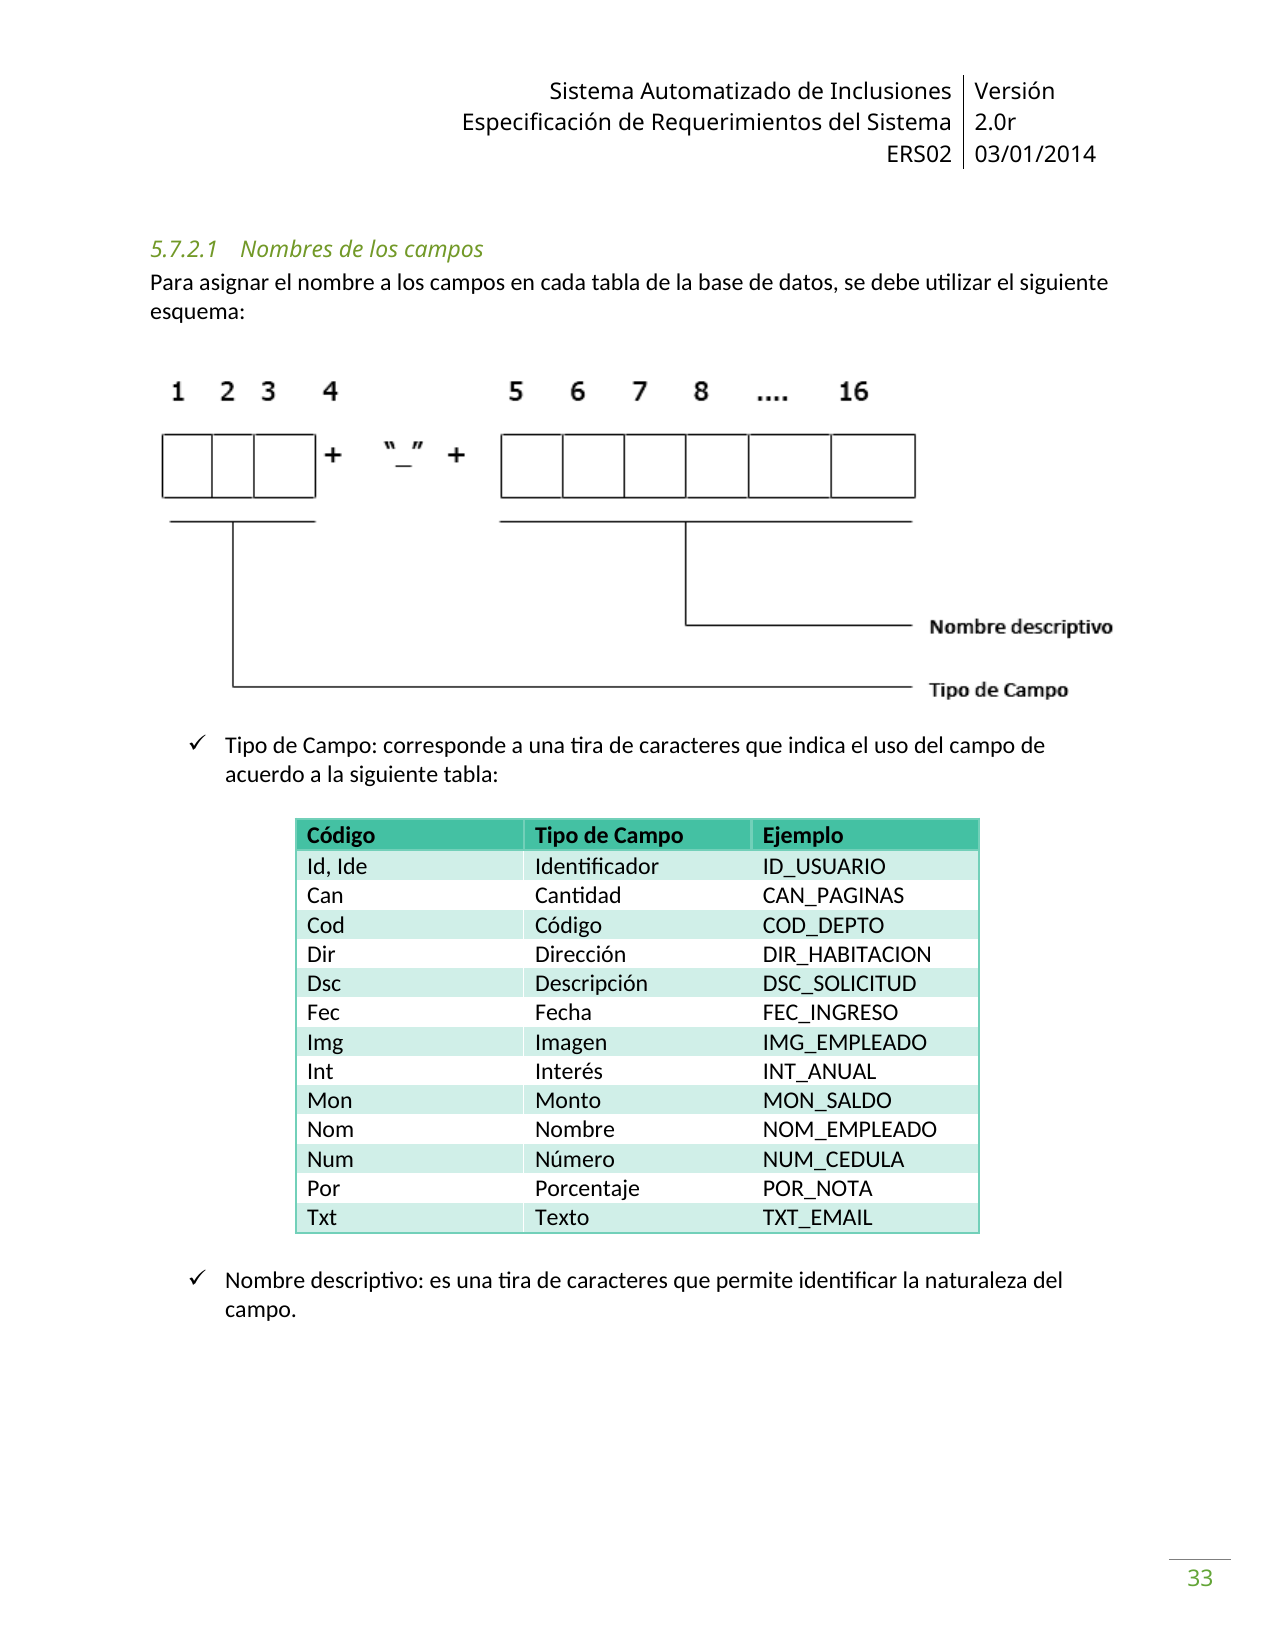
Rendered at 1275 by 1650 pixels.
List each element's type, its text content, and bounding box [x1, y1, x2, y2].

table_cell Descripción [524, 968, 751, 997]
text Para asignar el nombre a los campos en cada tabla de la base de datos, se debe utilizar el siguiente esquema: [150, 267, 1125, 326]
table_cell Id, Ide [297, 851, 523, 880]
table_cell Monto [524, 1085, 751, 1114]
table_cell Mon [297, 1085, 523, 1114]
list Tipo de Campo: corresponde a una tira de caracteres que indica el uso del campo de acuerdo a la siguiente tabla: [187, 730, 1125, 788]
table_cell FEC_INGRESO [751, 998, 978, 1027]
table_cell POR_NOTA [751, 1173, 978, 1202]
table_cell Can [297, 880, 523, 910]
table_cell Identificador [524, 851, 751, 880]
table_cell COD_DEPTO [751, 910, 978, 939]
table_cell Nombre [524, 1115, 751, 1144]
table_cell NOM_EMPLEADO [751, 1115, 978, 1144]
table_cell Fecha [524, 998, 751, 1027]
table_header Ejemplo [753, 820, 978, 849]
table_cell Número [524, 1144, 751, 1173]
table_cell TXT_EMAIL [751, 1203, 978, 1232]
table_cell INT_ANUAL [751, 1056, 978, 1085]
table_cell DSC_SOLICITUD [751, 968, 978, 997]
table_cell Int [297, 1056, 523, 1085]
table_cell Dirección [524, 939, 751, 968]
table_cell Cod [297, 910, 523, 939]
table_cell Imagen [524, 1027, 751, 1056]
list Nombre descriptivo: es una tira de caracteres que permite identificar la naturaleza del campo. [187, 1265, 1125, 1323]
table_cell CAN_PAGINAS [751, 880, 978, 910]
table_cell Img [297, 1027, 523, 1056]
table_cell Dsc [297, 968, 523, 997]
table_cell Porcentaje [524, 1173, 751, 1202]
table_cell Código [524, 910, 751, 939]
table_cell NUM_CEDULA [751, 1144, 978, 1173]
subtitle Nombres de los campos [150, 233, 1125, 265]
table_cell Interés [524, 1056, 751, 1085]
table_cell MON_SALDO [751, 1085, 978, 1114]
table_cell Cantidad [524, 880, 751, 910]
table_cell Nom [297, 1115, 523, 1144]
table_cell Por [297, 1173, 523, 1202]
table_cell DIR_HABITACION [751, 939, 978, 968]
table_cell Dir [297, 939, 523, 968]
table_cell Num [297, 1144, 523, 1173]
picture [150, 357, 1125, 730]
table_header Código [297, 820, 523, 849]
table_cell Fec [297, 998, 523, 1027]
table_cell IMG_EMPLEADO [751, 1027, 978, 1056]
table_cell Texto [524, 1203, 751, 1232]
table_cell Txt [297, 1203, 523, 1232]
table_header Tipo de Campo [525, 820, 750, 849]
table_cell ID_USUARIO [751, 851, 978, 880]
